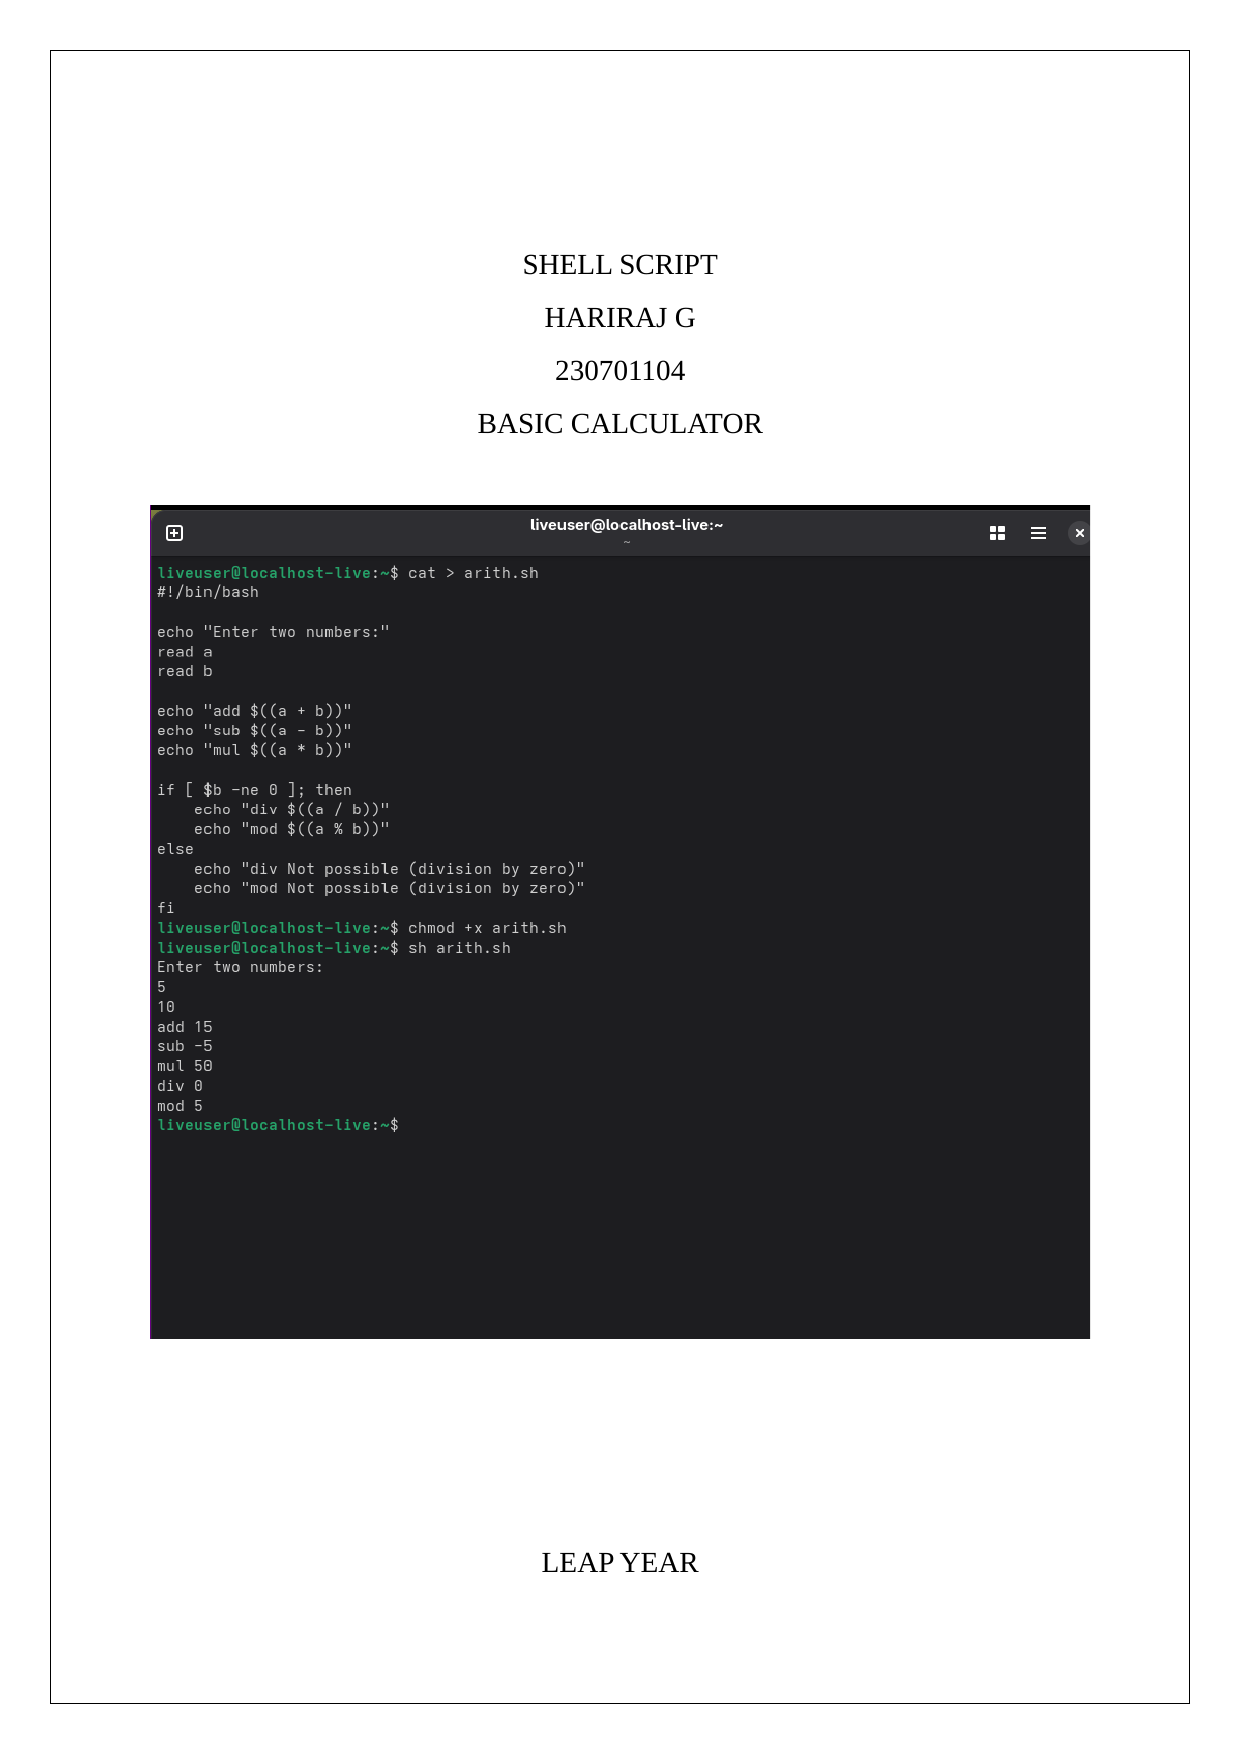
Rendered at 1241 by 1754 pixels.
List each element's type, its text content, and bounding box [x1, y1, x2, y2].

text HARIRAJ G [150, 300, 1090, 334]
picture [150, 505, 1091, 1339]
text LEAP YEAR [150, 1545, 1090, 1579]
text SHELL SCRIPT [150, 247, 1090, 281]
text BASIC CALCULATOR [150, 406, 1090, 439]
text 230701104 [150, 353, 1090, 387]
